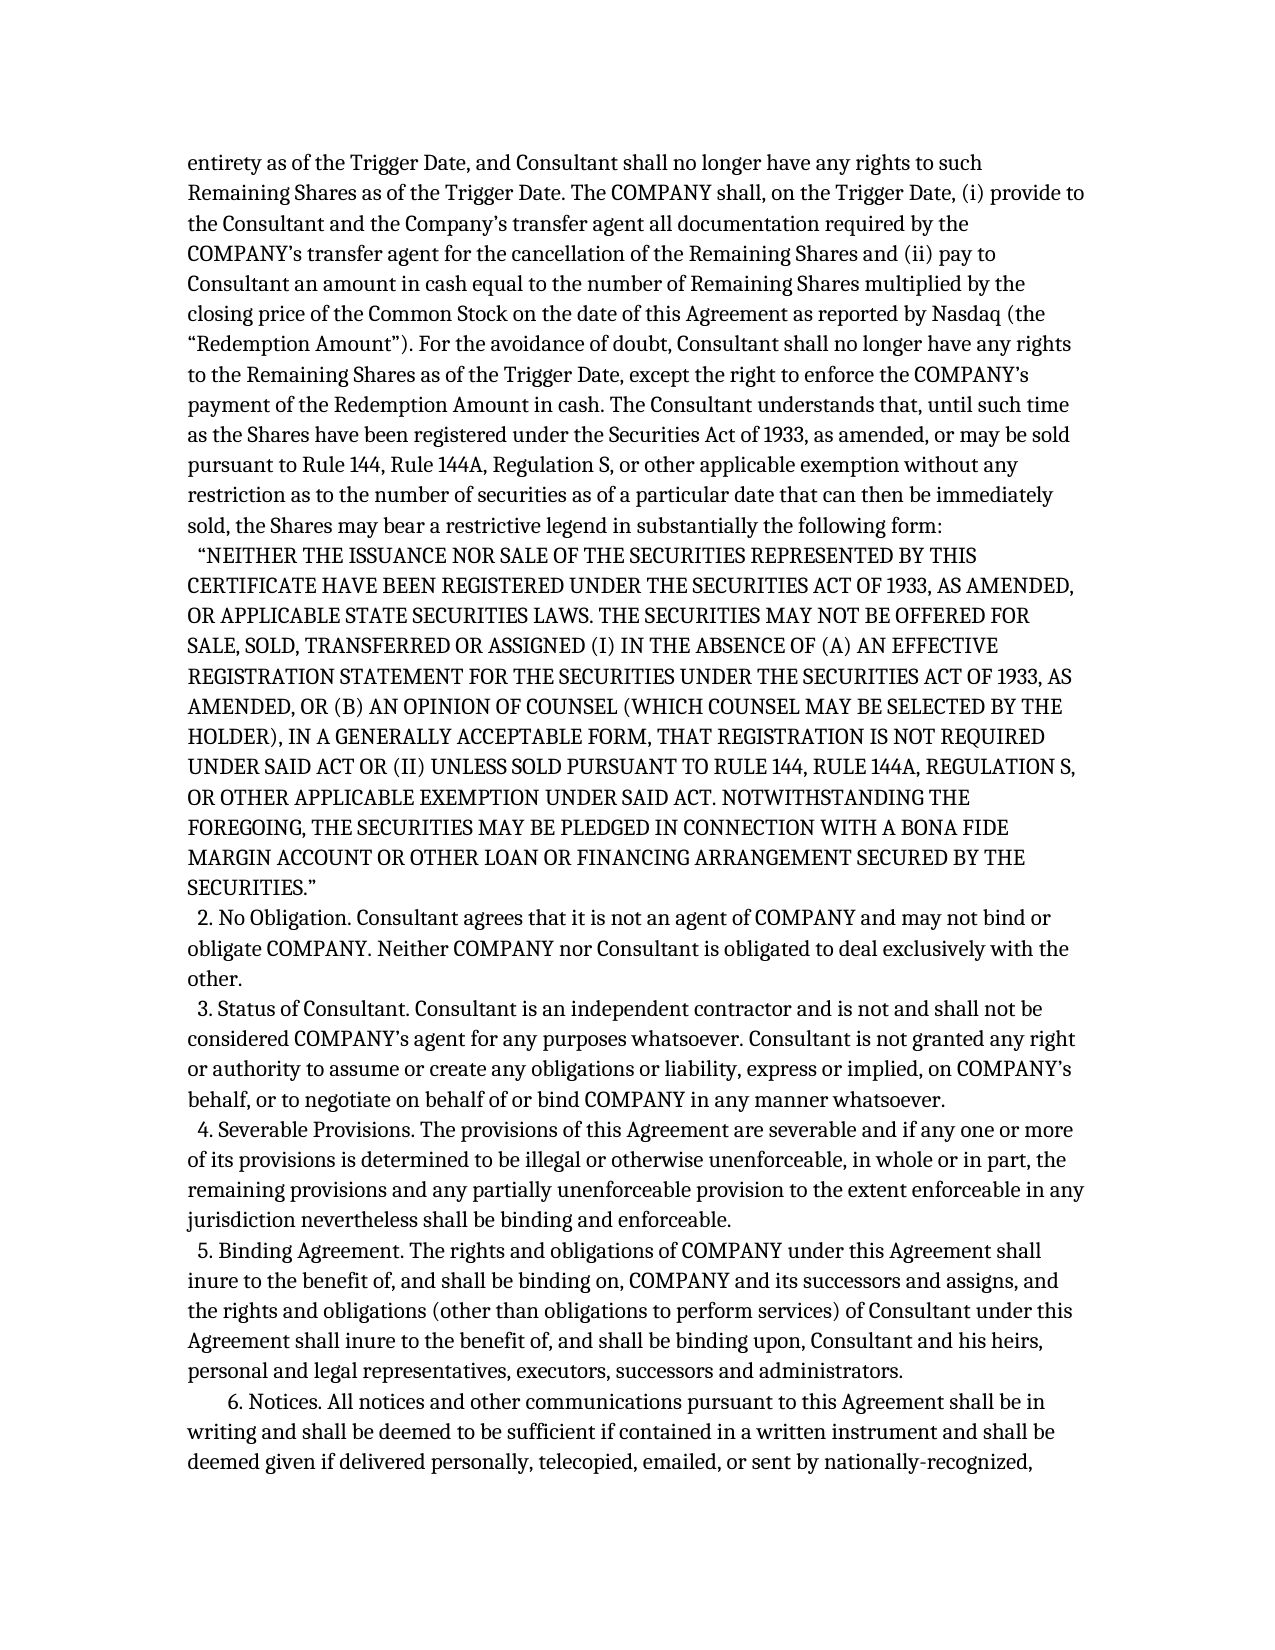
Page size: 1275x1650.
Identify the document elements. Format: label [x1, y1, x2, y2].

text [187, 150, 1087, 1475]
